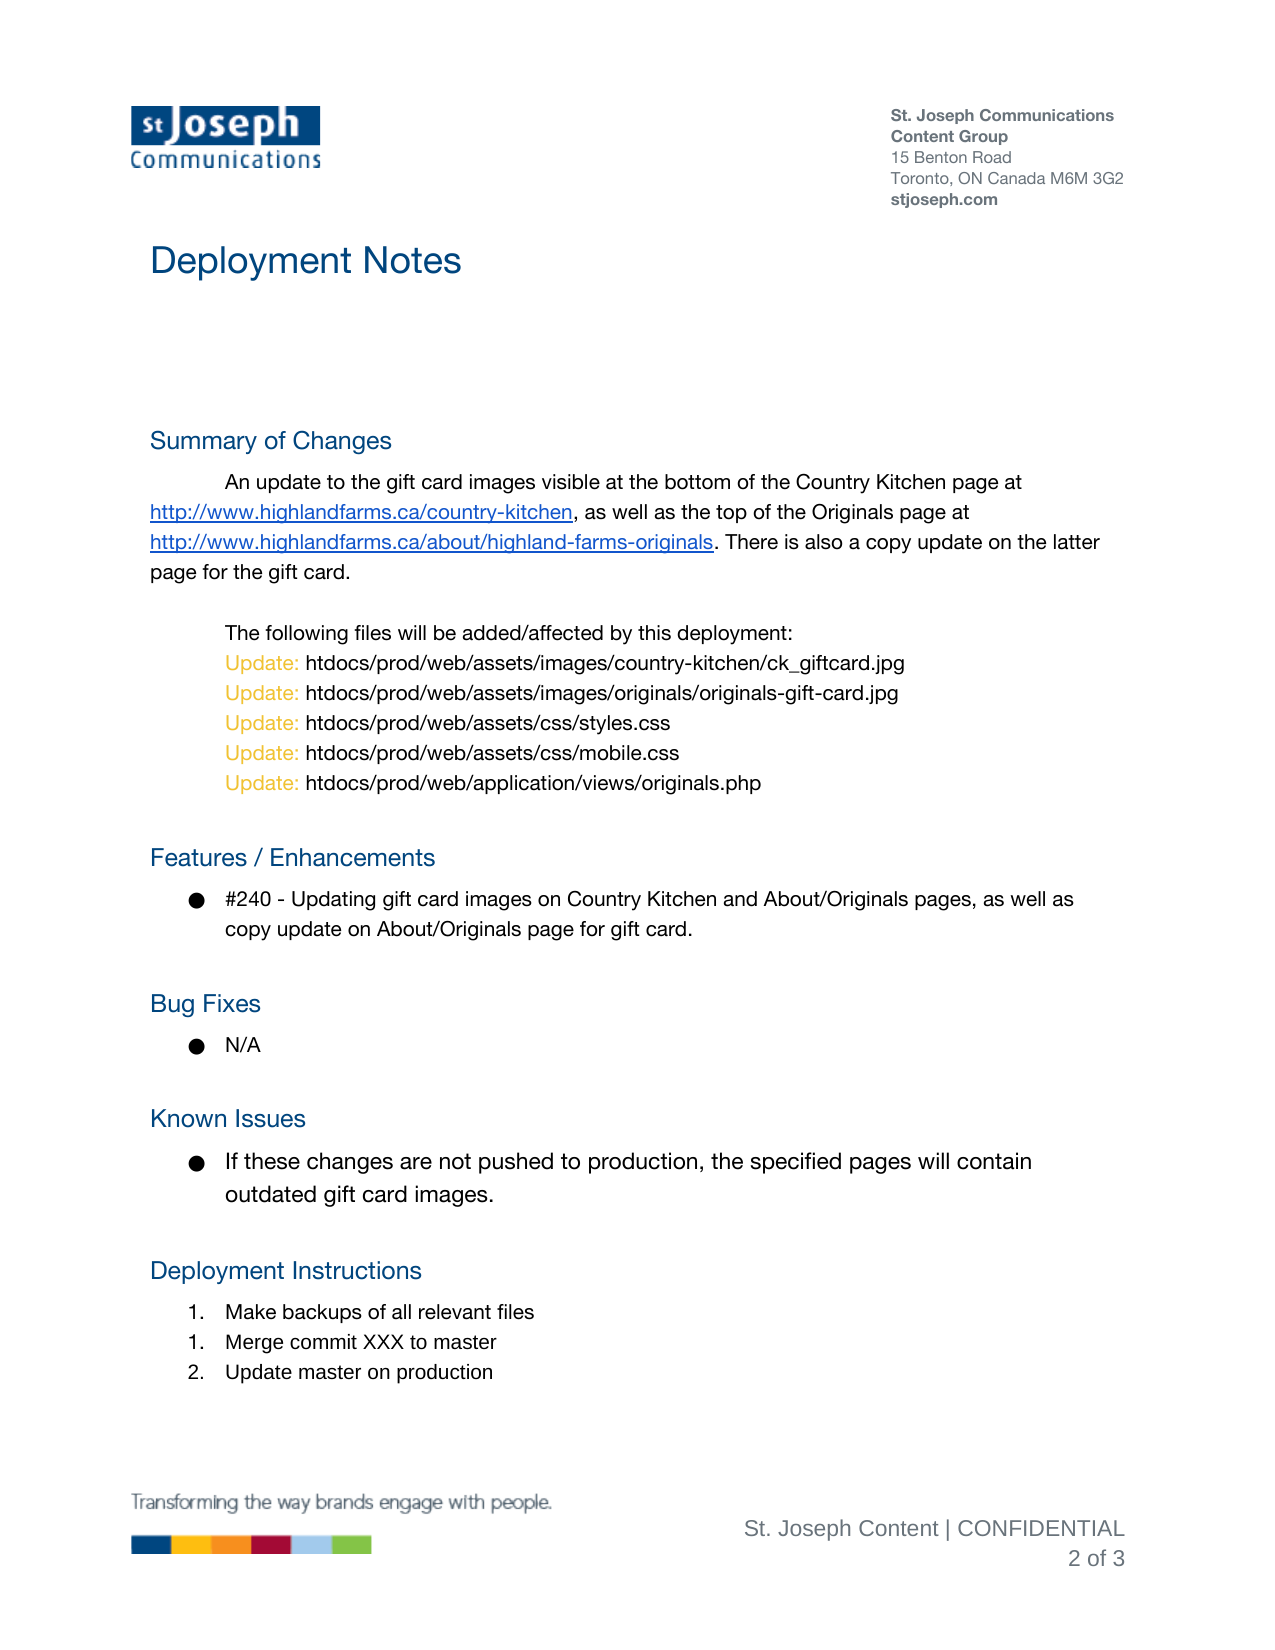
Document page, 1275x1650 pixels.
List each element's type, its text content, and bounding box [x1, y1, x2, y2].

list Merge commit XXX to master [187, 1329, 1125, 1356]
subtitle Features / Enhancements [150, 842, 1125, 873]
list Make backups of all relevant files [187, 1299, 1125, 1326]
text The following files will be added/affected by this deployment: [150, 620, 1125, 646]
text Update: htdocs/prod/web/assets/images/country-kitchen/ck_giftcard.jpg [150, 650, 1125, 676]
subtitle Summary of Changes [150, 425, 1125, 457]
picture [131, 106, 321, 168]
subtitle Deployment Instructions [150, 1255, 1125, 1287]
subtitle Bug Fixes [150, 988, 1125, 1019]
text Update: htdocs/prod/web/assets/css/mobile.css [150, 740, 1125, 766]
list #240 - Updating gift card images on Country Kitchen and About/Originals pages, as well as copy update on About/Originals page for gift card. [187, 886, 1125, 942]
text Update: htdocs/prod/web/assets/images/originals/originals-gift-card.jpg [150, 680, 1125, 706]
subtitle Known Issues [150, 1103, 1125, 1135]
list Update master on production [187, 1359, 1125, 1383]
picture [131, 1492, 552, 1554]
text An update to the gift card images visible at the bottom of the Country Kitchen page at http://www.highlandfarms.ca/country-kitchen, as well as the top of the Originals page at http://www.highlandfarms.ca/about/highland-farms-originals. There is also a copy update on the latter page for the gift card. [150, 469, 1125, 586]
text Update: htdocs/prod/web/assets/css/styles.css [150, 710, 1125, 736]
list If these changes are not pushed to production, the specified pages will contain outdated gift card images. [187, 1147, 1125, 1209]
text Update: htdocs/prod/web/application/views/originals.php [150, 770, 1125, 796]
list N/A [187, 1032, 1125, 1058]
